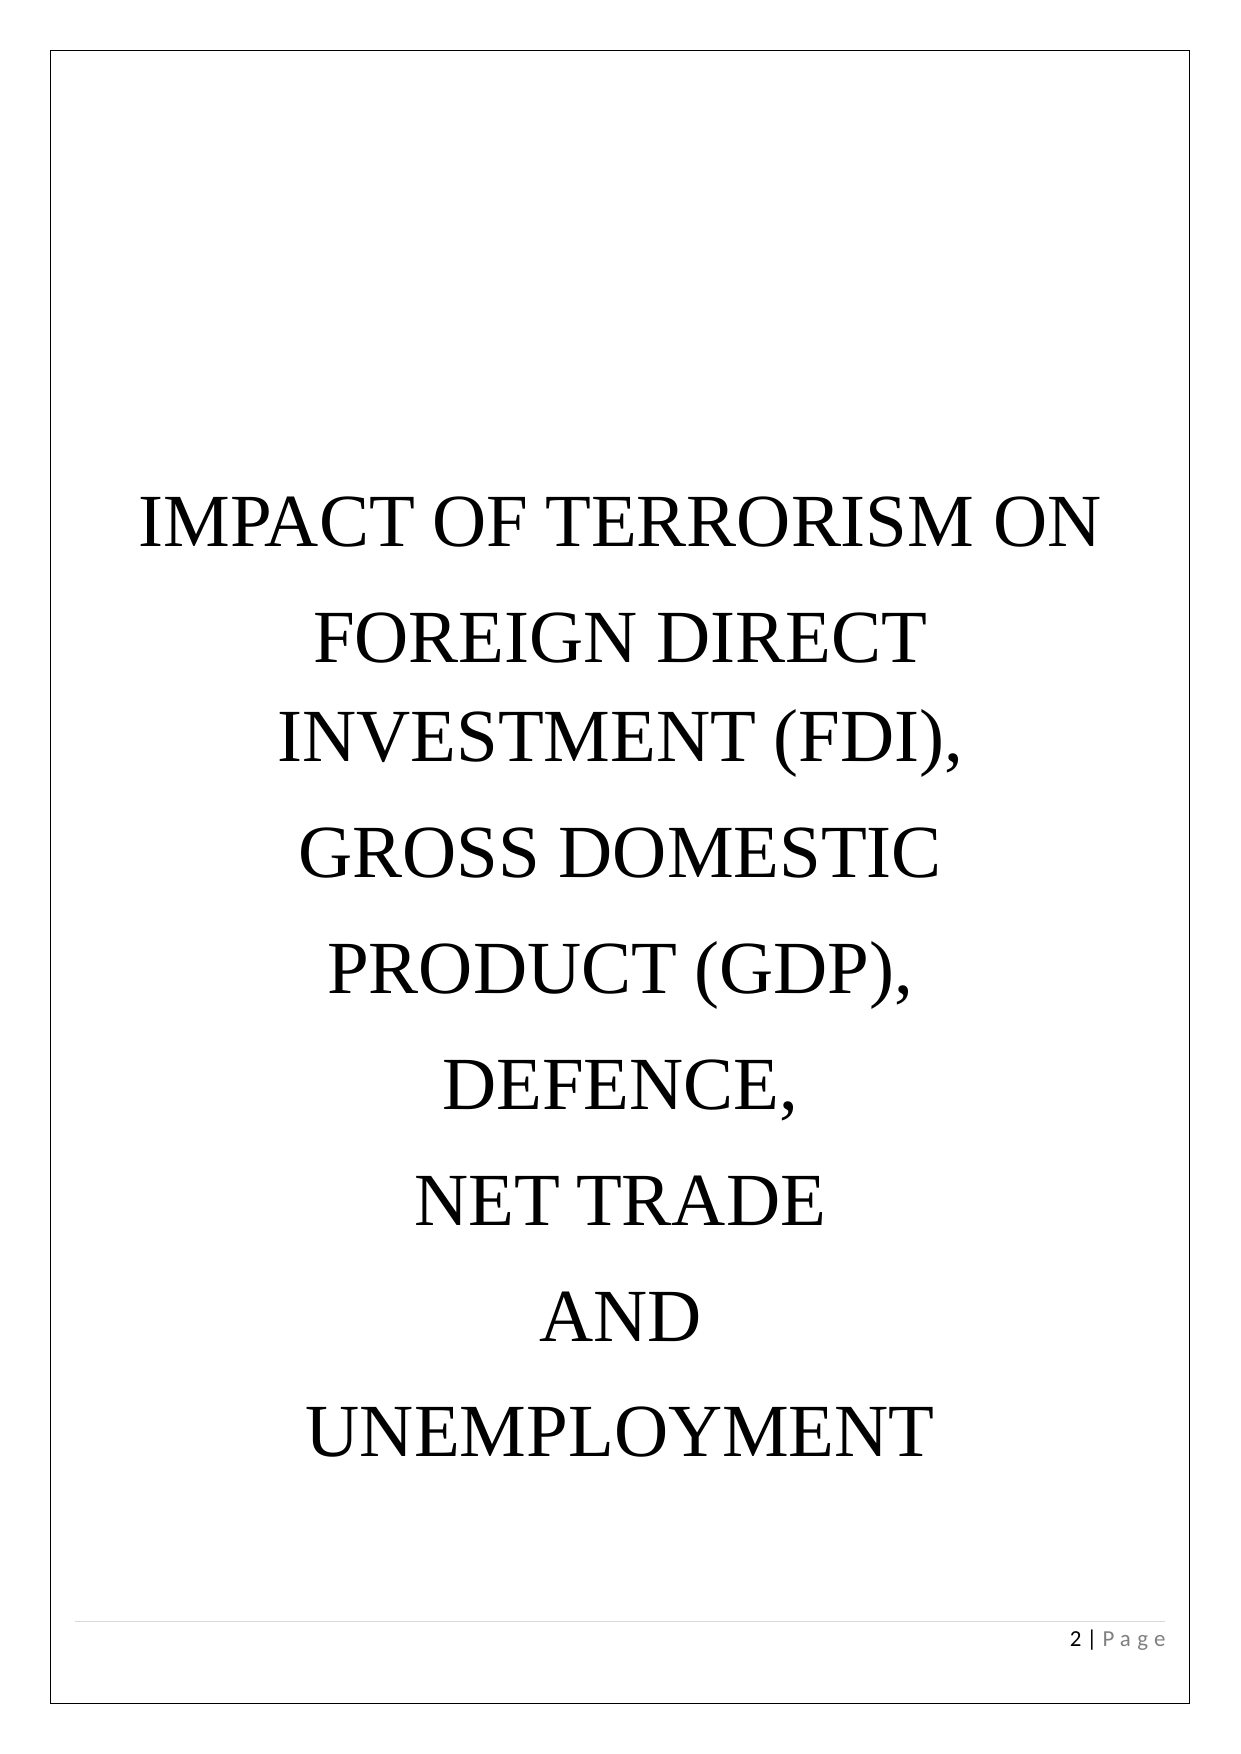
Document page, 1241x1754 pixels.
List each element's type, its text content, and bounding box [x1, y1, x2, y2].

text PRODUCT (GDP), [75, 923, 1165, 1010]
text FOREIGN DIRECT INVESTMENT (FDI), [75, 593, 1165, 778]
text IMPACT OF TERRORISM ON [75, 477, 1165, 563]
text DEFENCE, [75, 1039, 1165, 1126]
text GROSS DOMESTIC [75, 808, 1165, 894]
text AND [75, 1271, 1165, 1357]
text NET TRADE [75, 1155, 1165, 1241]
text UNEMPLOYMENT [75, 1387, 1165, 1473]
